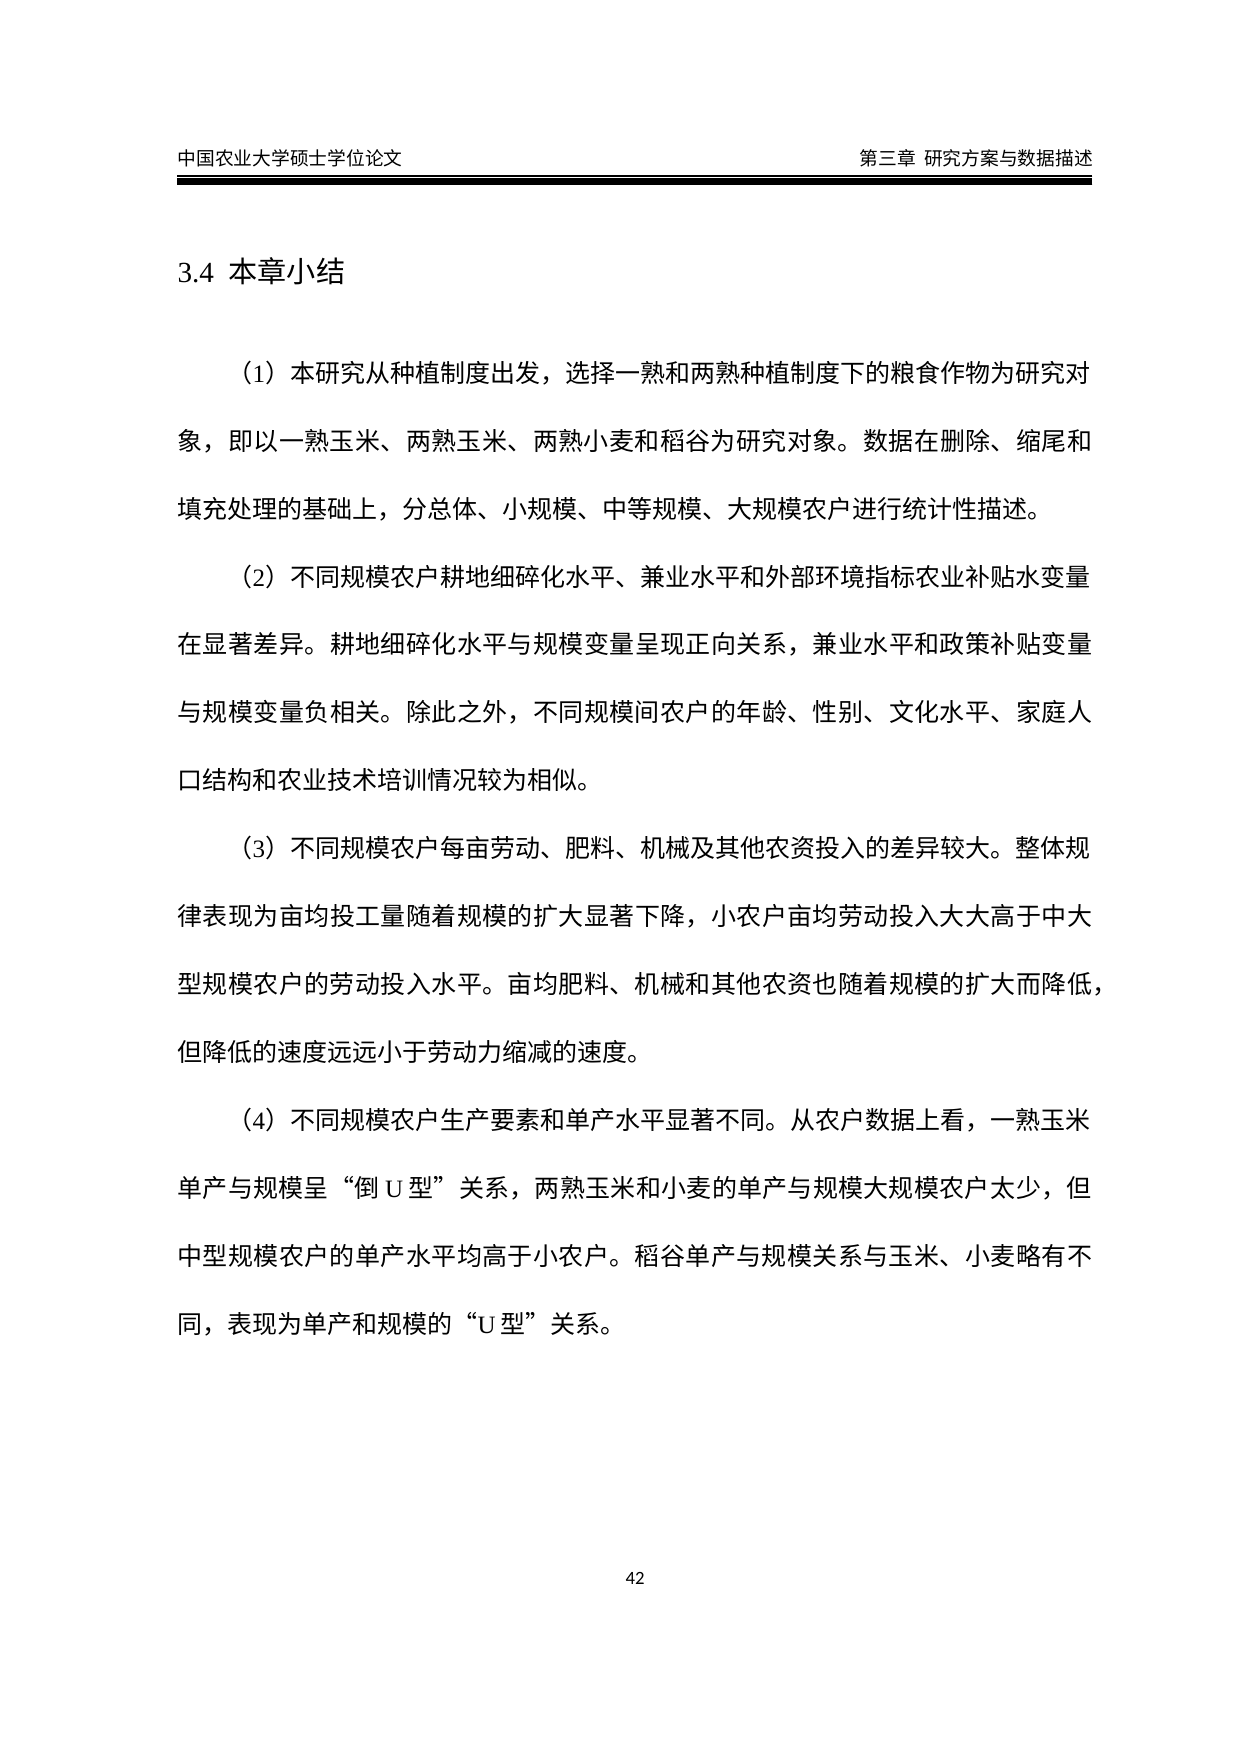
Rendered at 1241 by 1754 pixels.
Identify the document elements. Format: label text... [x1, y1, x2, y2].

text （2）不同规模农户耕地细碎化水平、兼业水平和外部环境指标农业补贴水变量在显著差异。耕地细碎化水平与规模变量呈现正向关系，兼业水平和政策补贴变量与规模变量负相关。除此之外，不同规模间农户的年龄、性别、文化水平、家庭人口结构和农业技术培训情况较为相似。 [177, 541, 1092, 813]
text （3）不同规模农户每亩劳动、肥料、机械及其他农资投入的差异较大。整体规律表现为亩均投工量随着规模的扩大显著下降，小农户亩均劳动投入大大高于中大型规模农户的劳动投入水平。亩均肥料、机械和其他农资也随着规模的扩大而降低，但降低的速度远远小于劳动力缩减的速度。 [177, 813, 1092, 1084]
text （1）本研究从种植制度出发，选择一熟和两熟种植制度下的粮食作物为研究对象，即以一熟玉米、两熟玉米、两熟小麦和稻谷为研究对象。数据在删除、缩尾和填充处理的基础上，分总体、小规模、中等规模、大规模农户进行统计性描述。 [177, 337, 1092, 541]
text （4）不同规模农户生产要素和单产水平显著不同。从农户数据上看，一熟玉米单产与规模呈“倒U型”关系，两熟玉米和小麦的单产与规模大规模农户太少，但中型规模农户的单产水平均高于小农户。稻谷单产与规模关系与玉米、小麦略有不同，表现为单产和规模的“U型”关系。 [177, 1084, 1092, 1356]
text 3.4 本章小结 [177, 236, 1092, 303]
